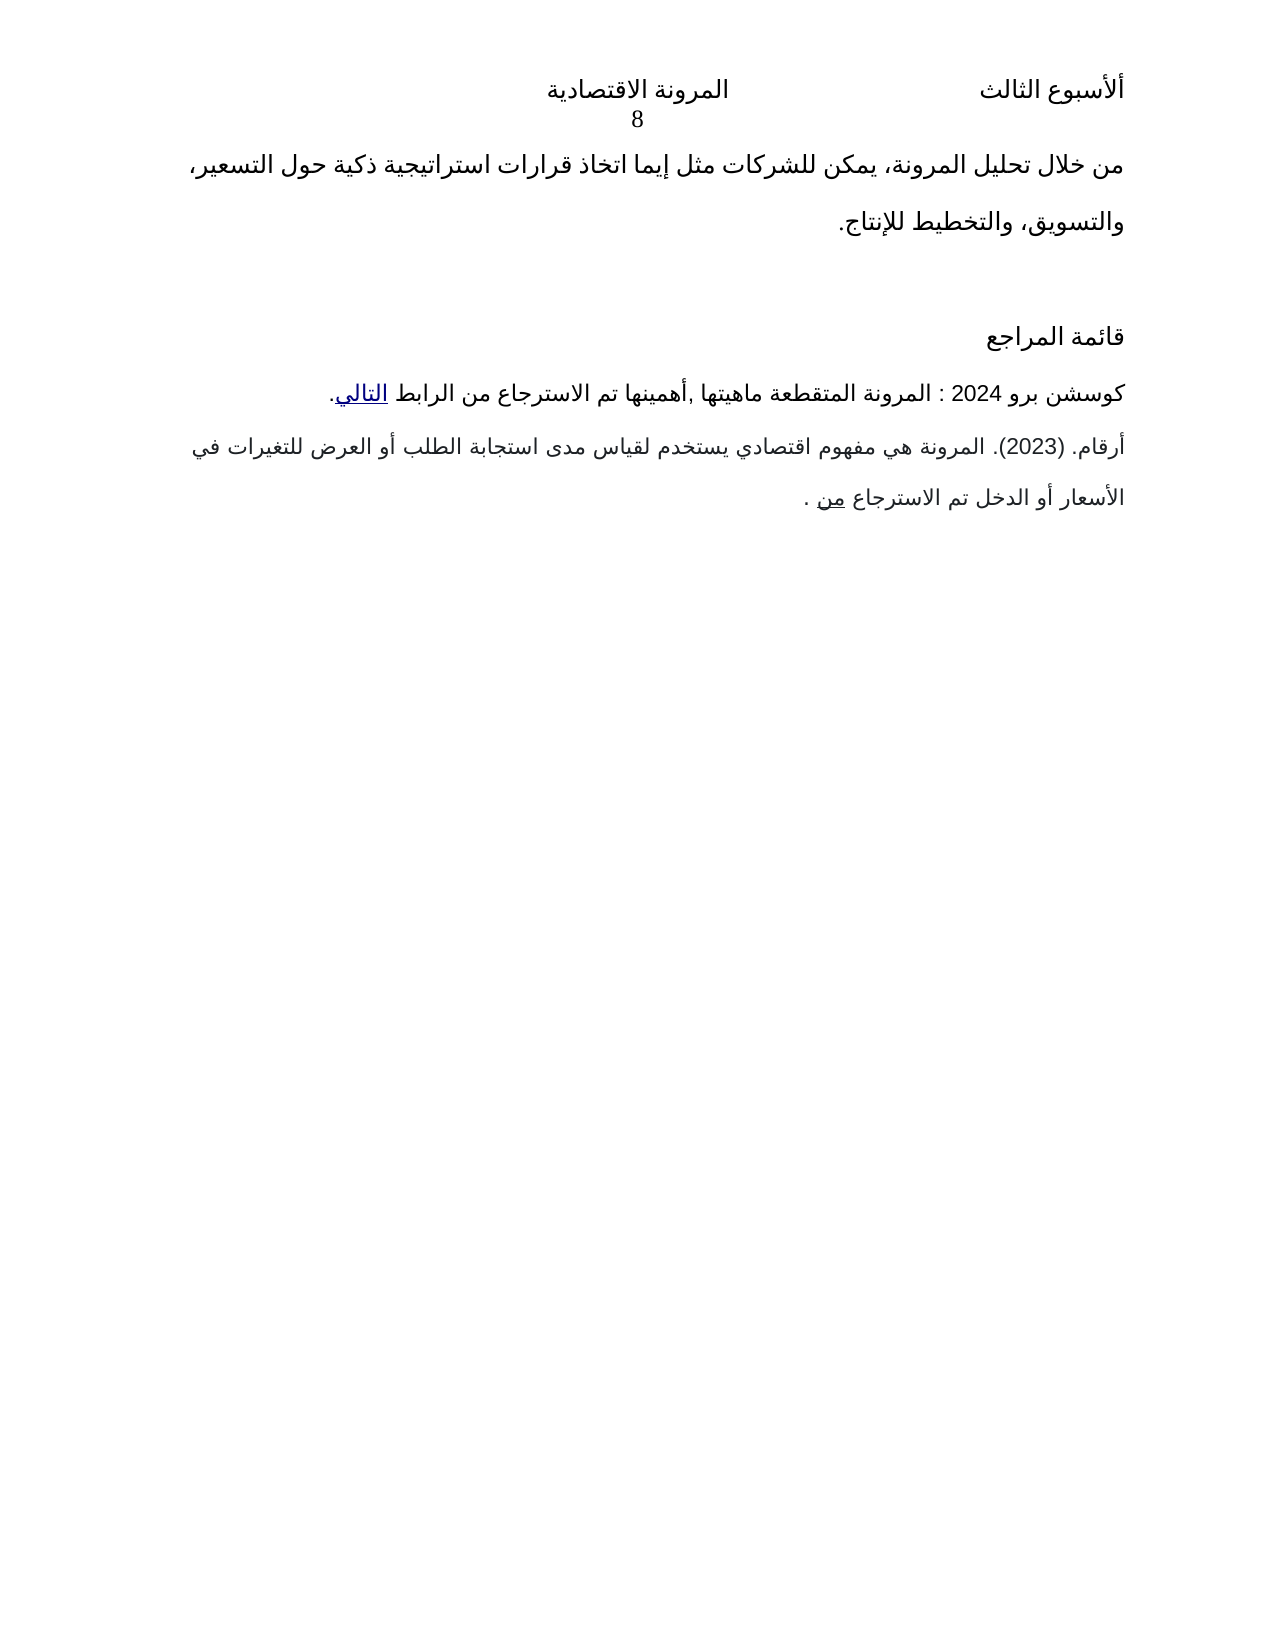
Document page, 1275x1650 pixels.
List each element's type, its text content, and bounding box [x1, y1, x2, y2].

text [150, 150, 1125, 236]
text قائمة المراجع [150, 322, 1125, 351]
text أرقام. (2023). المرونة هي مفهوم اقتصادي يستخدم لقياس مدى استجابة الطلب أو العرض للتغيرات في الأسعار أو الدخل تم الاسترجاع من . [150, 433, 1125, 510]
text كوسشن برو 2024 : المرونة المتقطعة ماهيتها ,أهمينها تم الاسترجاع من الرابط التالي. [150, 380, 1125, 406]
